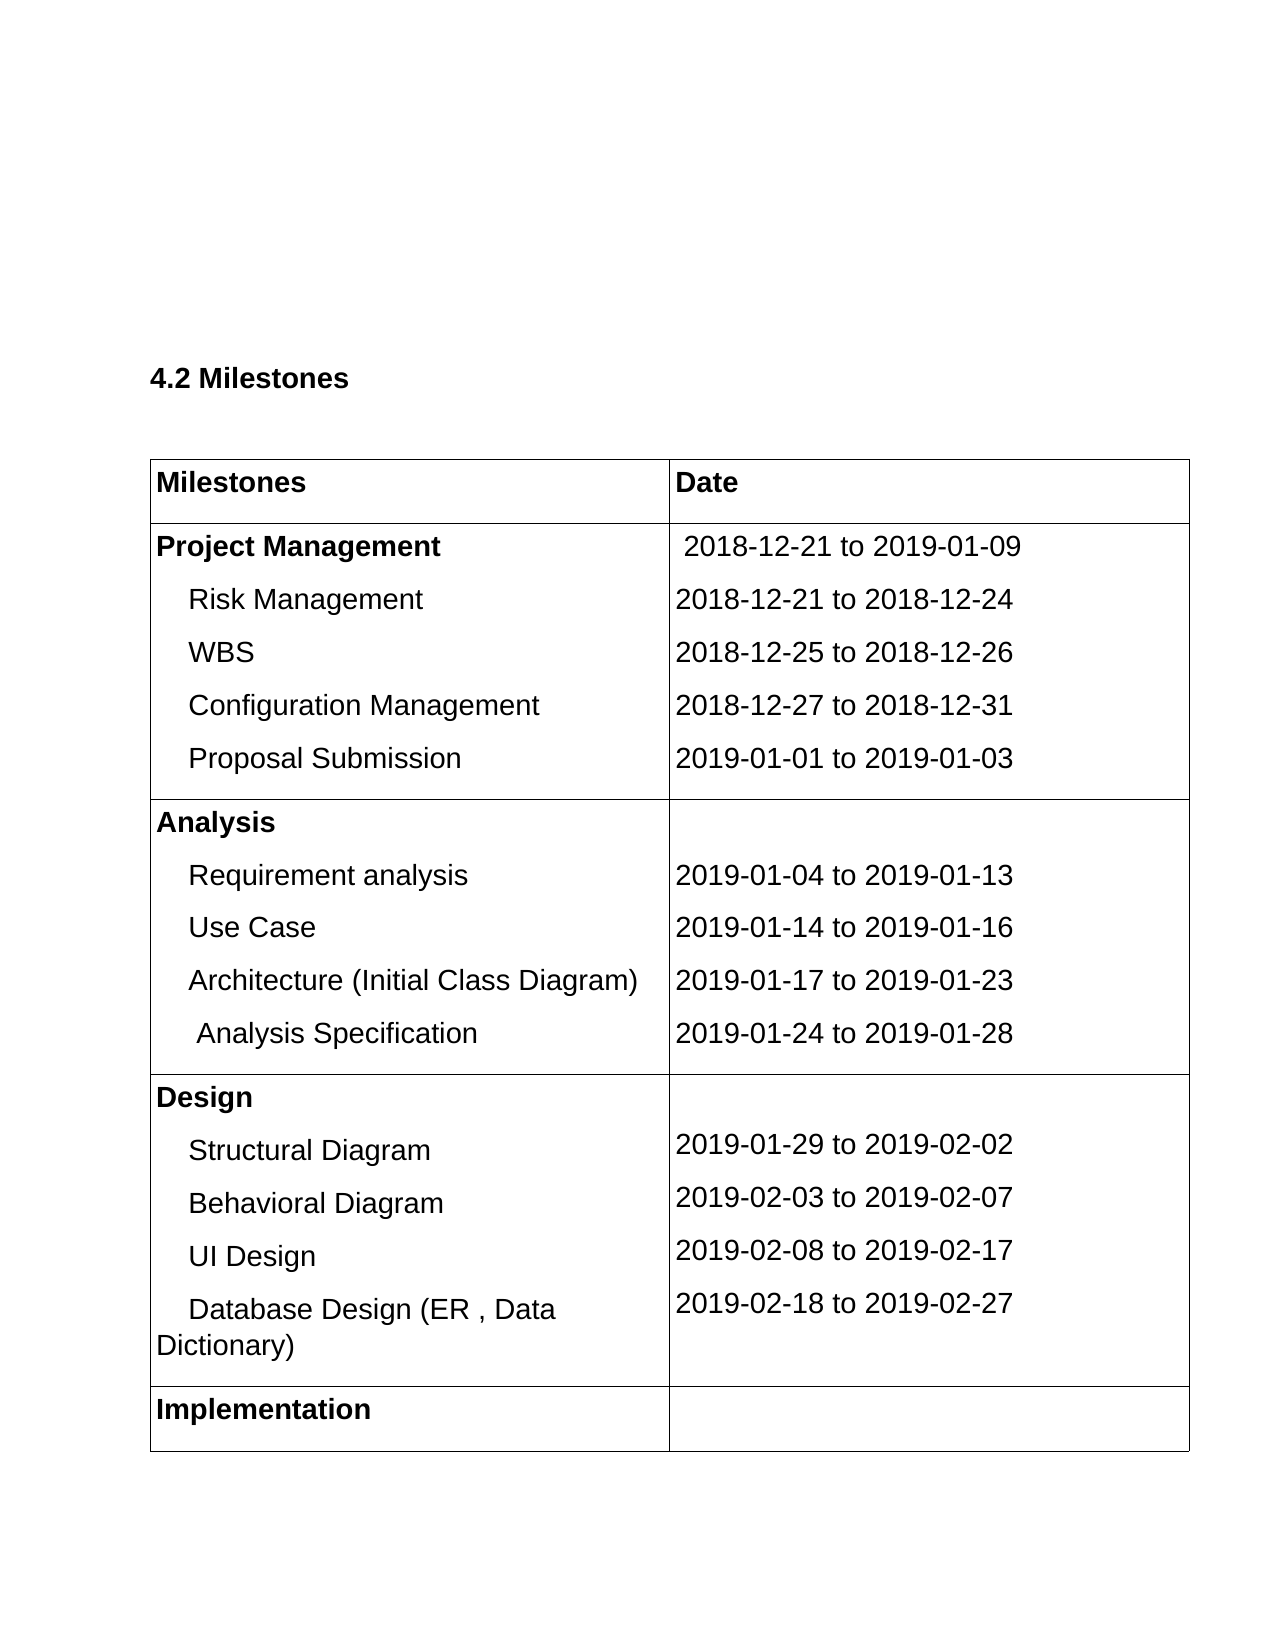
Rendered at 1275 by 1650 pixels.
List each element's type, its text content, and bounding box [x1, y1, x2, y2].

subtitle 4.2 Milestones [150, 361, 1125, 395]
table_cell 2018-12-21 to 2019-01-09 2018-12-21 to 2018-12-24 2018-12-25 to 2018-12-26 2018-12-27 to 2018-12-31 2019-01-01 to 2019-01-03 [670, 524, 1189, 799]
table_cell 2019-01-04 to 2019-01-13 2019-01-14 to 2019-01-16 2019-01-17 to 2019-01-23 2019-01-24 to 2019-01-28 [670, 800, 1189, 1074]
table_cell Design Structural Diagram Behavioral Diagram UI Design Database Design (ER , Data Dictionary) [151, 1075, 669, 1386]
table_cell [670, 1387, 1189, 1451]
table_header Milestones [151, 460, 669, 523]
table_cell 2019-01-29 to 2019-02-02 2019-02-03 to 2019-02-07 2019-02-08 to 2019-02-17 2019-02-18 to 2019-02-27 [670, 1075, 1189, 1386]
table_cell Project Management Risk Management WBS Configuration Management Proposal Submission [151, 524, 669, 799]
table_header Date [670, 460, 1189, 523]
table_cell Analysis Requirement analysis Use Case Architecture (Initial Class Diagram) Analysis Specification [151, 800, 669, 1074]
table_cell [151, 1387, 669, 1451]
